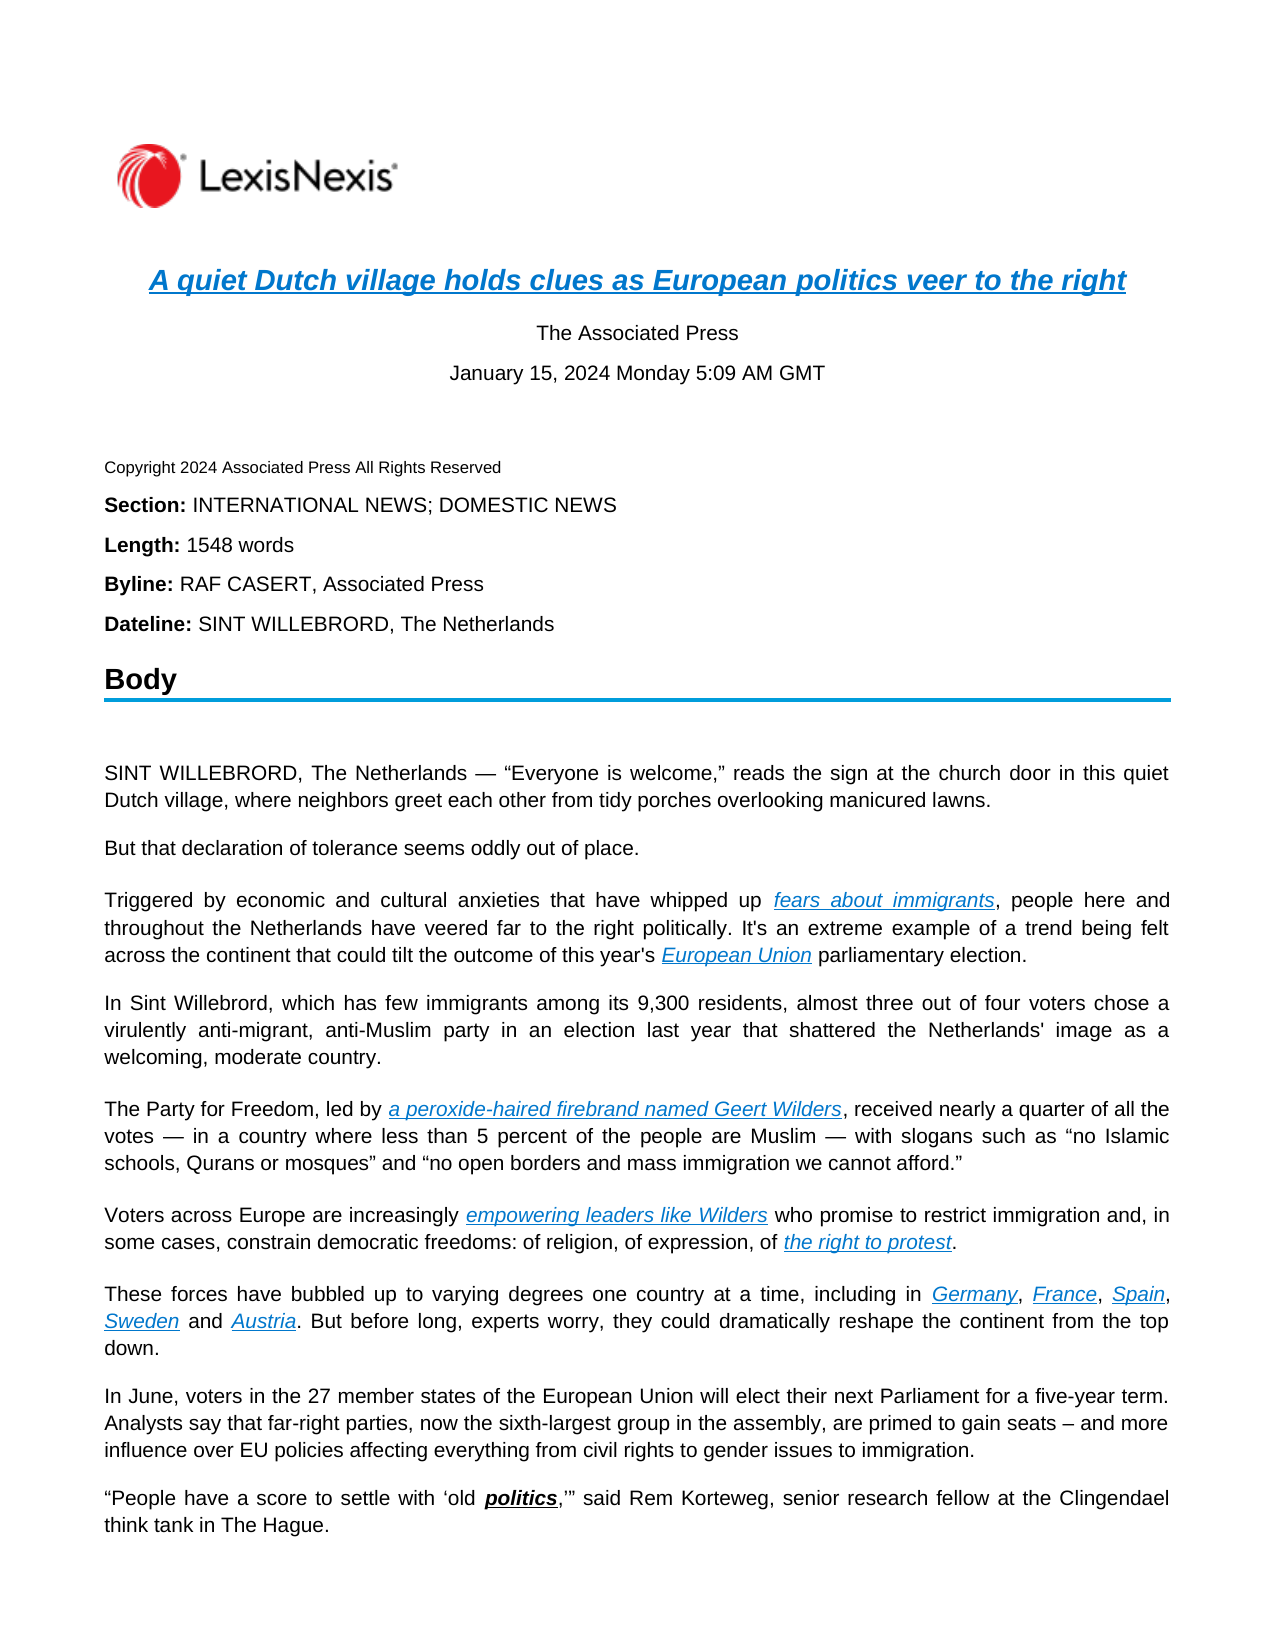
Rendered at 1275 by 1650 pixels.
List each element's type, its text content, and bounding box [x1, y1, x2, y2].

text Dateline: SINT WILLEBRORD, The Netherlands [104, 608, 1171, 636]
text Length: 1548 words [104, 529, 1171, 556]
text These forces have bubbled up to varying degrees one country at a time, including in Germany, France, Spain, Sweden and Austria. But before long, experts worry, they could dramatically reshape the continent from the top down. [104, 1279, 1171, 1360]
text Section: INTERNATIONAL NEWS; DOMESTIC NEWS [104, 490, 1171, 517]
subtitle A quiet Dutch village holds clues as European politics veer to the right [104, 261, 1171, 297]
text Body [104, 661, 1171, 696]
text The Party for Freedom, led by a peroxide-haired firebrand named Geert Wilders, received nearly a quarter of all the votes — in a country where less than 5 percent of the people are Muslim — with slogans such as “no Islamic schools, Qurans or mosques” and “no open borders and mass immigration we cannot afford.” [104, 1093, 1171, 1175]
text The Associated Press [104, 318, 1171, 345]
text January 15, 2024 Monday 5:09 AM GMT [104, 357, 1171, 384]
text SINT WILLEBRORD, The Netherlands — “Everyone is welcome,” reads the sign at the church door in this quiet Dutch village, where neighbors greet each other from tidy porches overlooking manicured lawns. [104, 758, 1171, 812]
text Copyright 2024 Associated Press All Rights Reserved [104, 426, 1171, 477]
text “People have a score to settle with ‘old politics,’” said Rem Korteweg, senior research fellow at the Clingendael think tank in The Hague. [104, 1483, 1171, 1537]
text Byline: RAF CASERT, Associated Press [104, 569, 1171, 596]
text Voters across Europe are increasingly empowering leaders like Wilders who promise to restrict immigration and, in some cases, constrain democratic freedoms: of religion, of expression, of the right to protest. [104, 1200, 1171, 1254]
picture [104, 144, 412, 208]
text In June, voters in the 27 member states of the European Union will elect their next Parliament for a five-year term. Analysts say that far-right parties, now the sixth-largest group in the assembly, are primed to gain seats – and more influence over EU policies affecting everything from civil rights to gender issues to immigration. [104, 1381, 1171, 1462]
text In Sint Willebrord, which has few immigrants among its 9,300 residents, almost three out of four voters chose a virulently anti-migrant, anti-Muslim party in an election last year that shattered the Netherlands' image as a welcoming, moderate country. [104, 987, 1171, 1068]
text Triggered by economic and cultural anxieties that have whipped up fears about immigrants, people here and throughout the Netherlands have veered far to the right politically. It's an extreme example of a trend being felt across the continent that could tilt the outcome of this year's European Union parliamentary election. [104, 885, 1171, 966]
text But that declaration of tolerance seems oddly out of place. [104, 833, 1171, 860]
